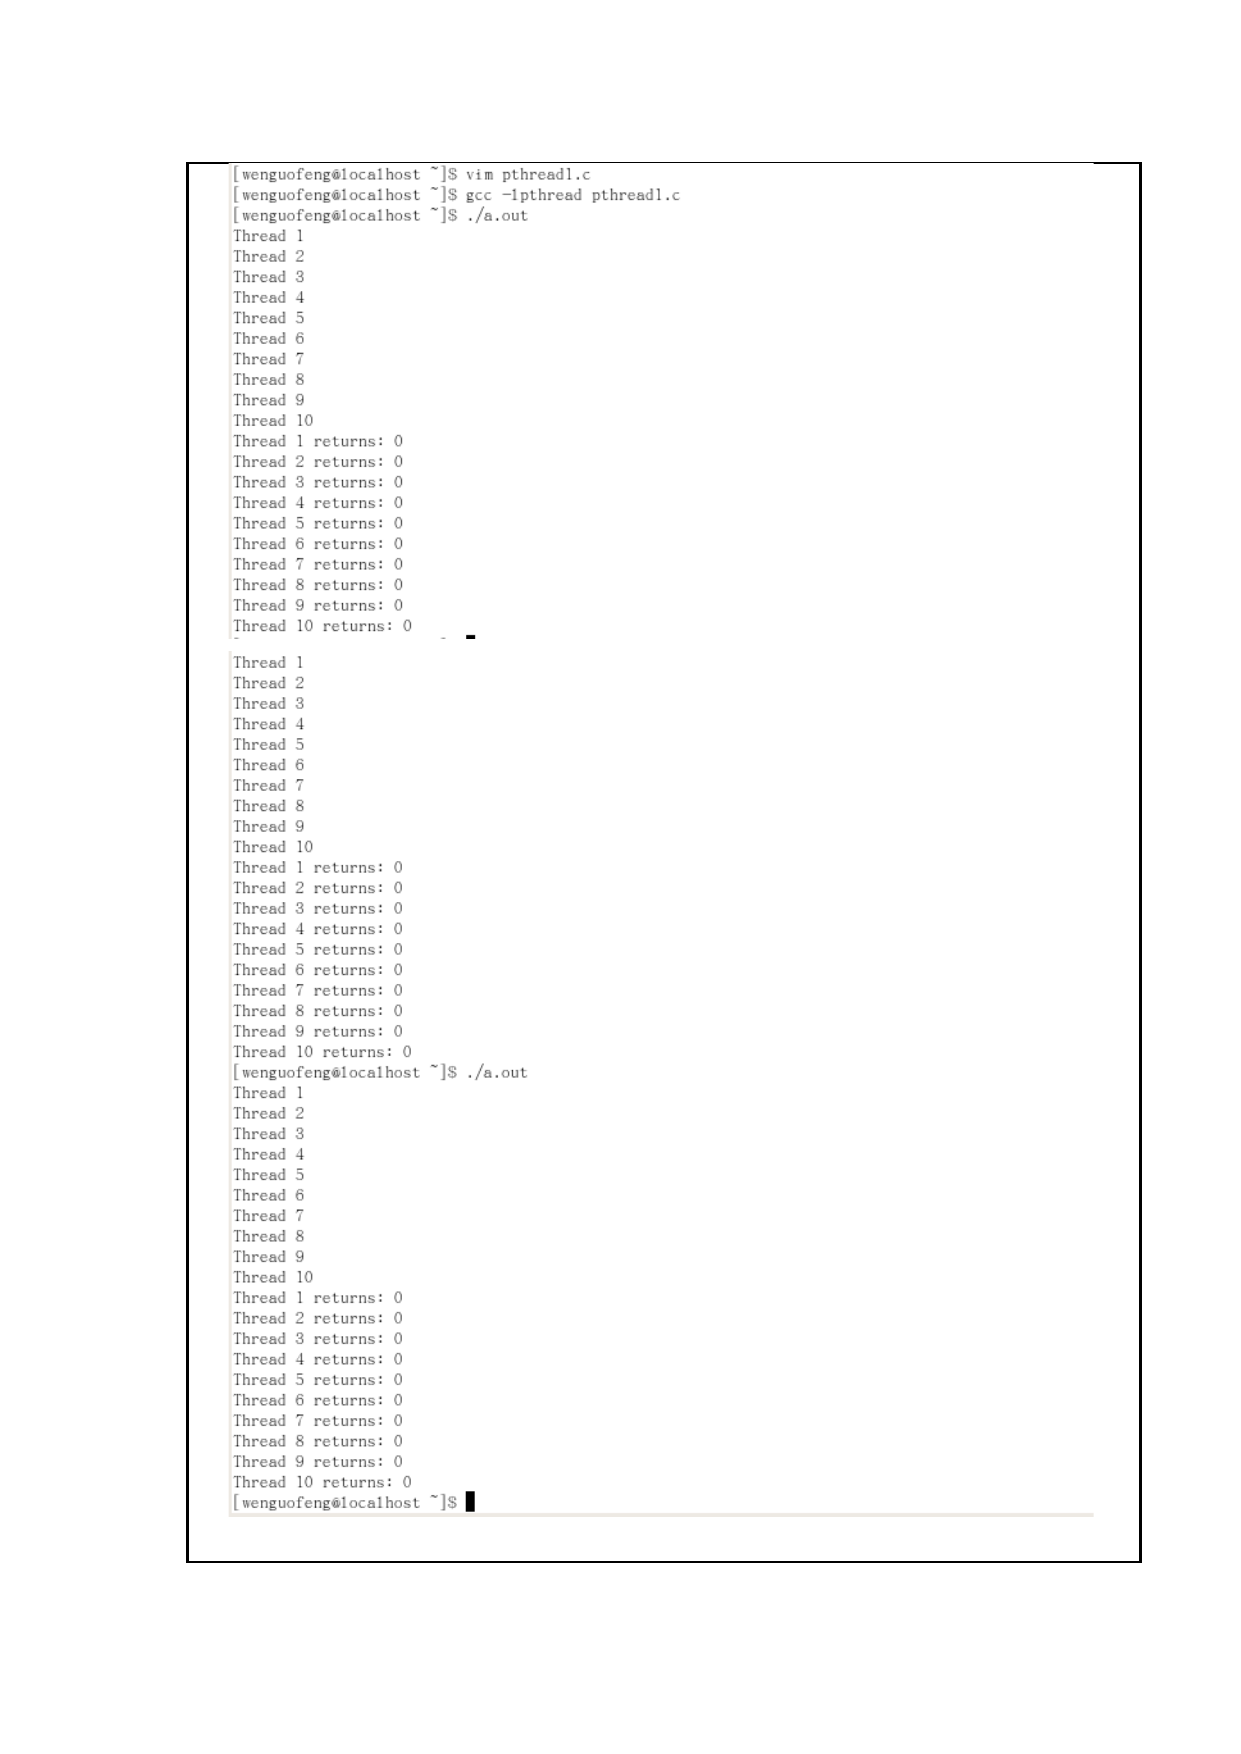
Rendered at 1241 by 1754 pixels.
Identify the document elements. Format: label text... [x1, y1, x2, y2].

picture [228, 651, 1094, 1517]
picture [228, 163, 1094, 639]
table_cell 四、实验内容及步骤 [189, 164, 1139, 1561]
